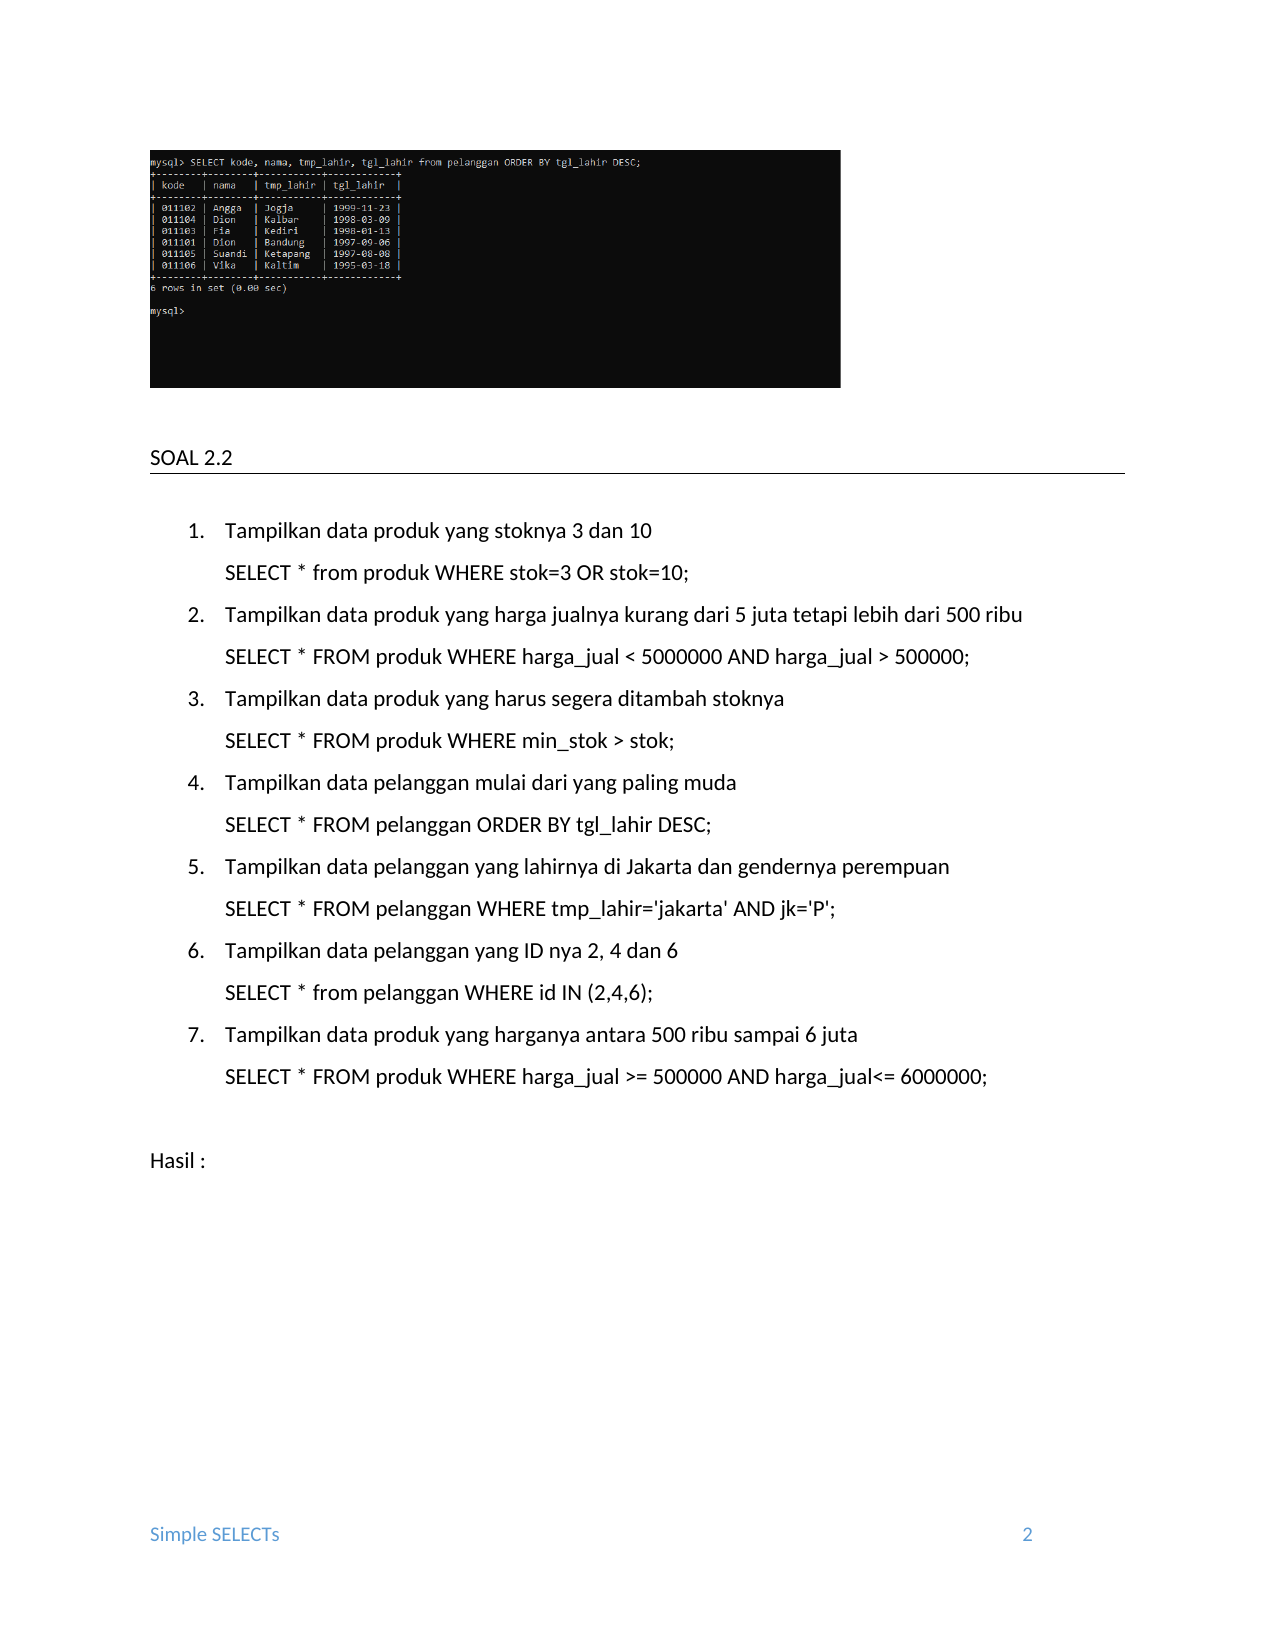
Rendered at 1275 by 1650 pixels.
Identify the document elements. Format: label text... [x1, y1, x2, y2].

text SELECT * from produk WHERE stok=3 OR stok=10; [225, 558, 1125, 587]
list Tampilkan data pelanggan yang lahirnya di Jakarta dan gendernya perempuan [187, 852, 1125, 880]
text Hasil : [150, 1146, 1125, 1174]
text SELECT * FROM produk WHERE harga_jual >= 500000 AND harga_jual<= 6000000; [225, 1062, 1125, 1090]
list Tampilkan data produk yang harganya antara 500 ribu sampai 6 juta [187, 1020, 1125, 1048]
list Tampilkan data produk yang harga jualnya kurang dari 5 juta tetapi lebih dari 500 ribu [187, 601, 1125, 628]
list Tampilkan data pelanggan mulai dari yang paling muda [187, 768, 1125, 796]
list Tampilkan data pelanggan yang ID nya 2, 4 dan 6 [187, 936, 1125, 964]
text SOAL 2.2 [150, 443, 1125, 473]
list Tampilkan data produk yang harus segera ditambah stoknya [187, 684, 1125, 712]
text SELECT * from pelanggan WHERE id IN (2,4,6); [225, 978, 1125, 1006]
text SELECT * FROM pelanggan ORDER BY tgl_lahir DESC; [225, 810, 1125, 838]
text SELECT * FROM pelanggan WHERE tmp_lahir='jakarta' AND jk='P'; [225, 894, 1125, 922]
list Tampilkan data produk yang stoknya 3 dan 10 [187, 517, 1125, 544]
text SELECT * FROM produk WHERE min_stok > stok; [225, 726, 1125, 754]
picture [150, 150, 841, 388]
text SELECT * FROM produk WHERE harga_jual < 5000000 AND harga_jual > 500000; [225, 642, 1125, 671]
